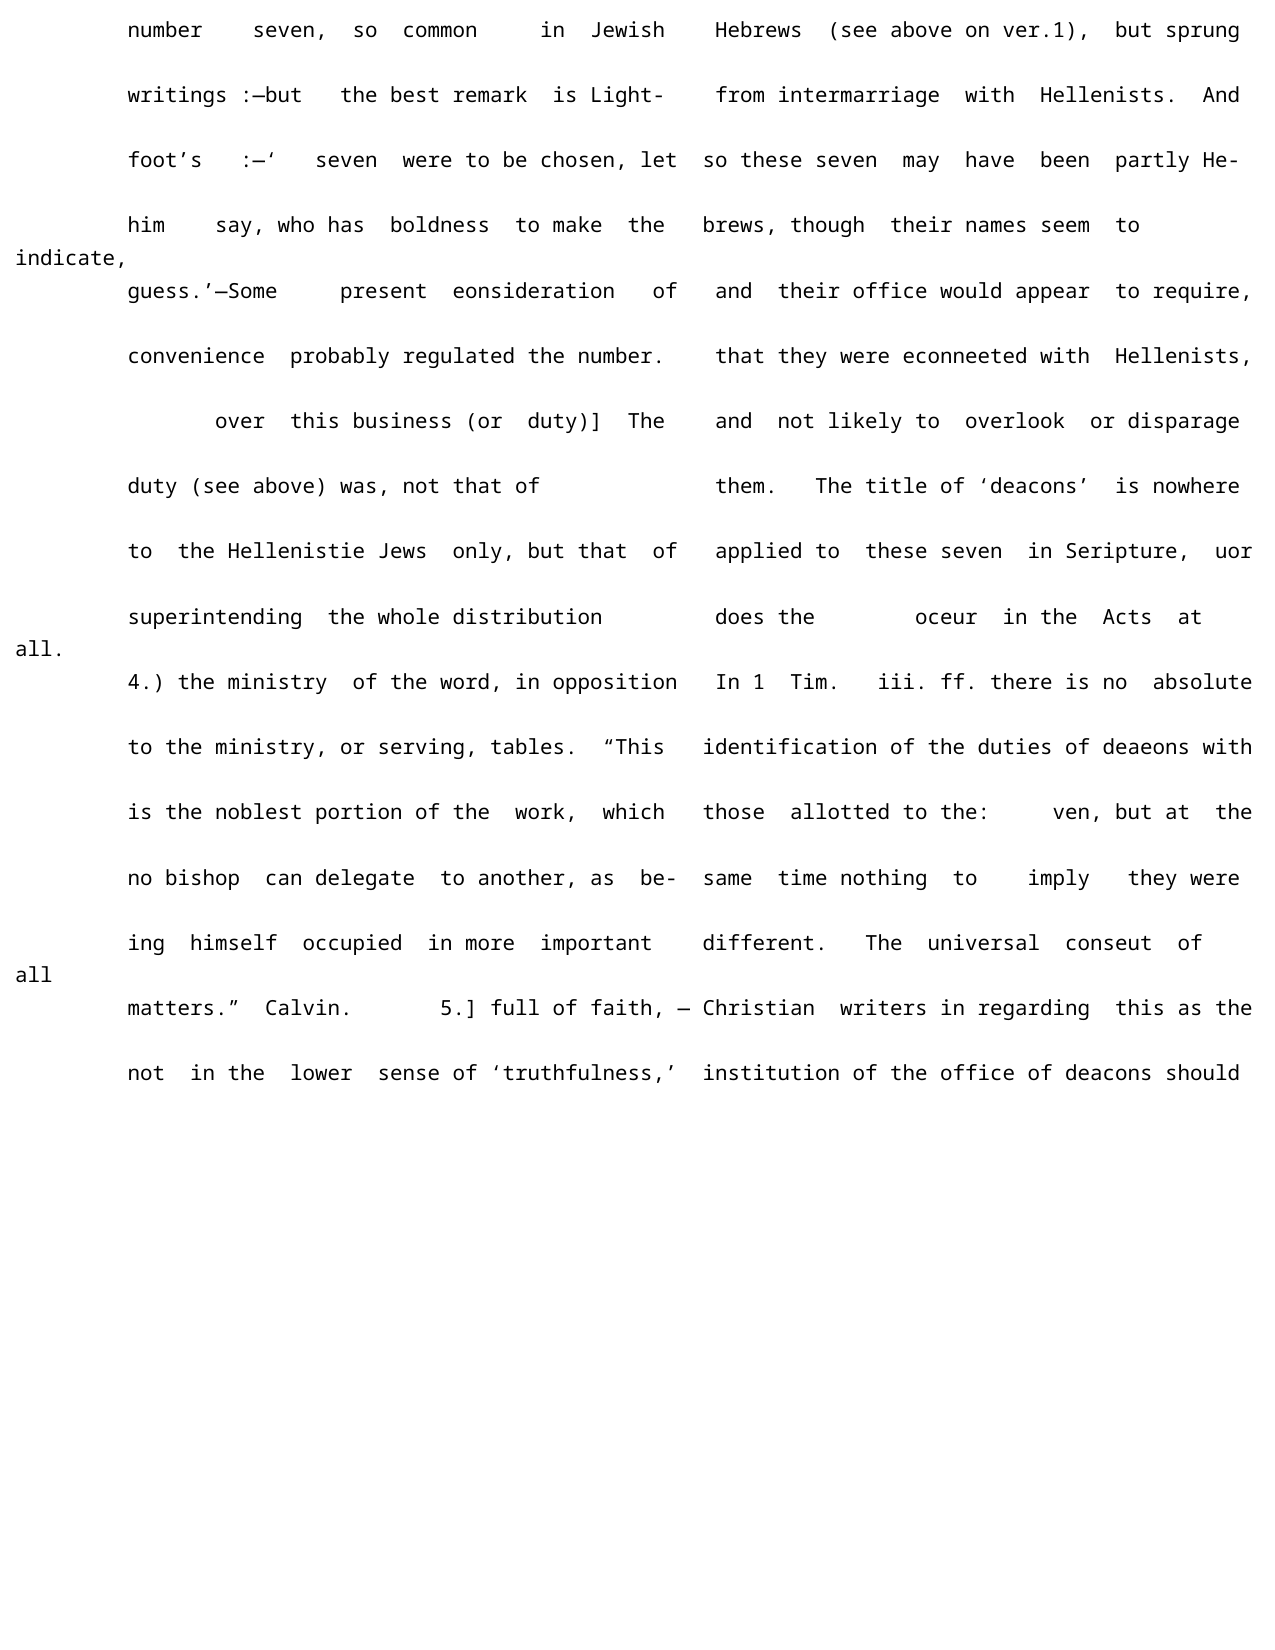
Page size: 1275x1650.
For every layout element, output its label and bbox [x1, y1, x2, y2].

text [15, 15, 1260, 1149]
